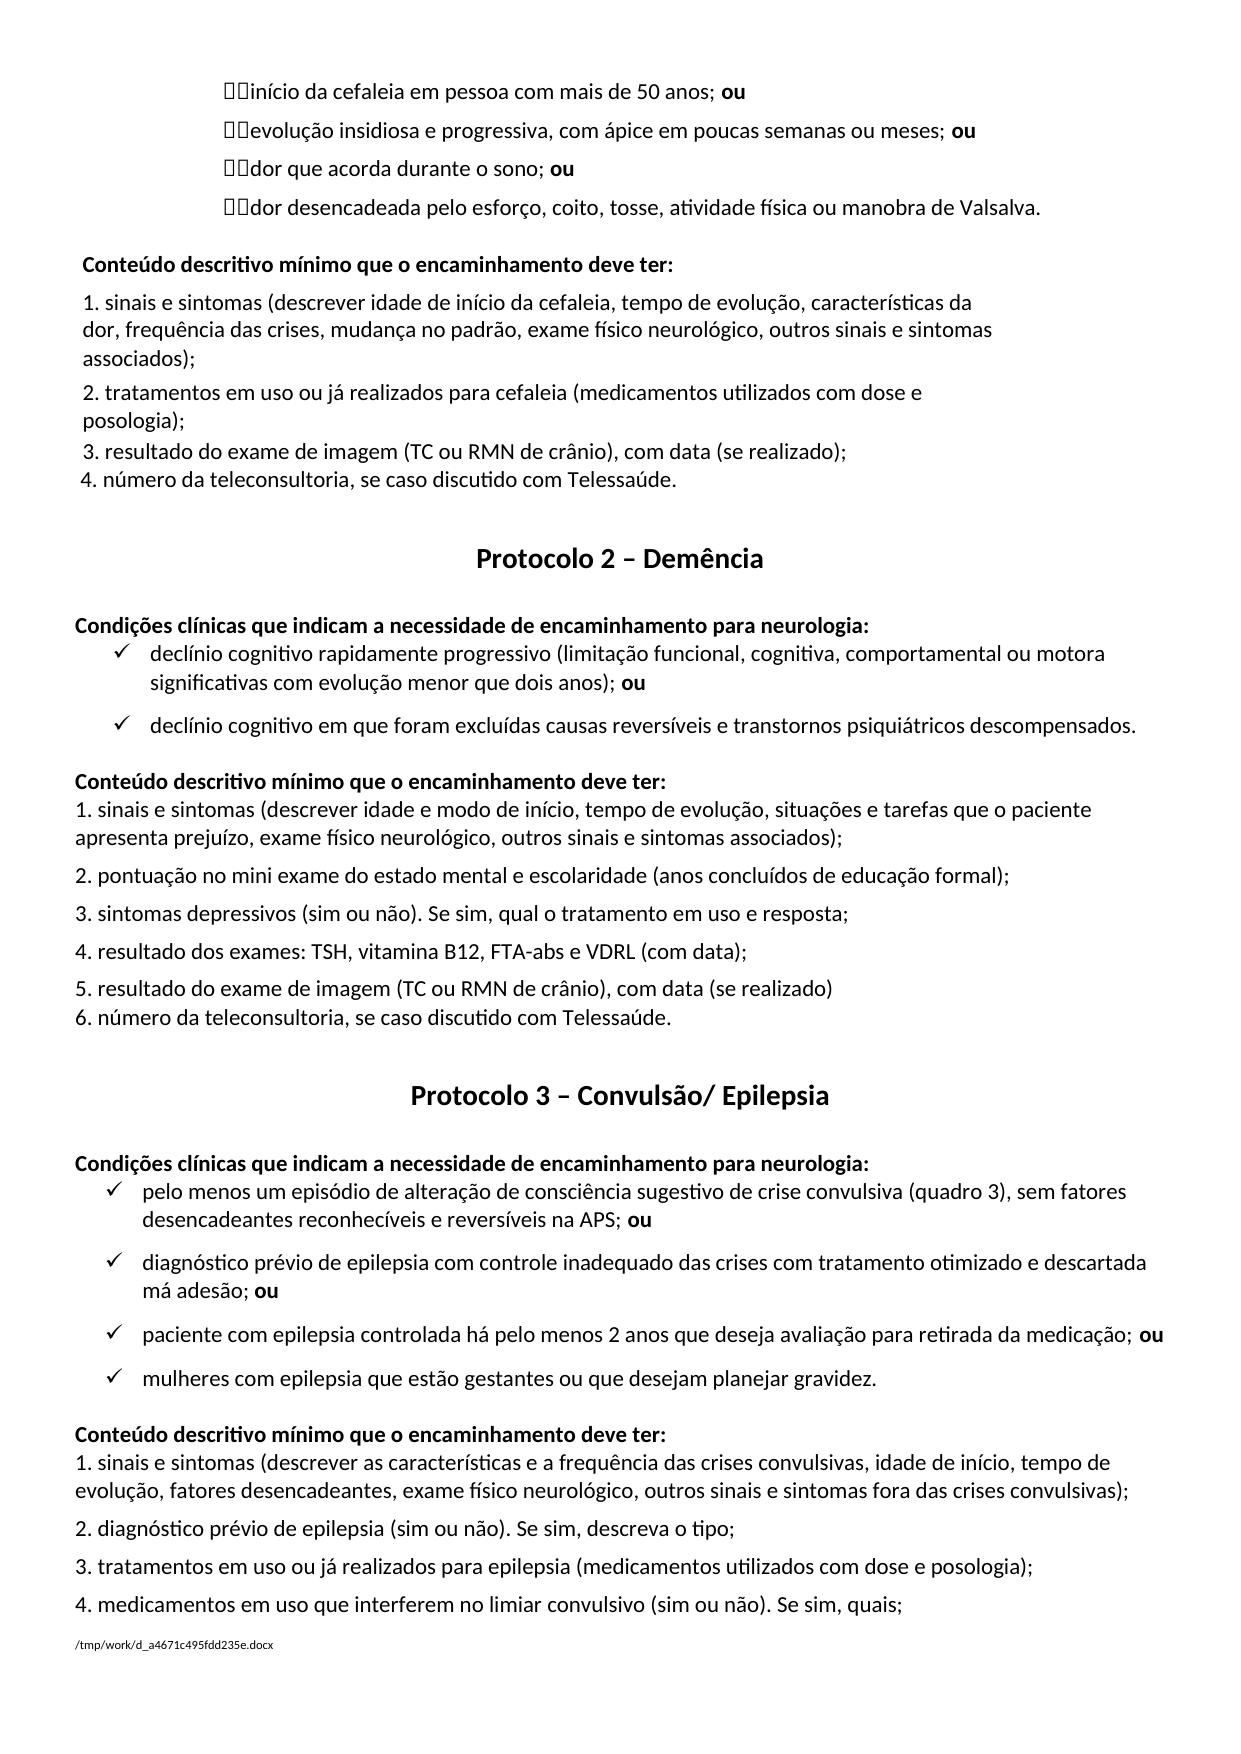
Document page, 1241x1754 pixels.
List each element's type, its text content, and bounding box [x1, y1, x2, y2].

text 2. diagnóstico prévio de epilepsia (sim ou não). Se sim, descreva o tipo; [75, 1514, 1165, 1542]
text 1. sinais e sintomas (descrever idade e modo de início, tempo de evolução, situações e tarefas que o paciente apresenta prejuízo, exame físico neurológico, outros sinais e sintomas associados); [75, 795, 1165, 851]
list declínio cognitivo em que foram excluídas causas reversíveis e transtornos psiquiátricos descompensados. [112, 711, 1165, 739]
text dor que acorda durante o sono; ou [149, 152, 1165, 183]
text 4. medicamentos em uso que interferem no limiar convulsivo (sim ou não). Se sim, quais; [75, 1590, 1165, 1618]
list diagnóstico prévio de epilepsia com controle inadequado das crises com tratamento otimizado e descartada má adesão; ou [104, 1248, 1165, 1304]
text Conteúdo descritivo mínimo que o encaminhamento deve ter: [75, 1420, 1165, 1448]
text evolução insidiosa e progressiva, com ápice em poucas semanas ou meses; ou [149, 113, 1165, 145]
list declínio cognitivo rapidamente progressivo (limitação funcional, cognitiva, comportamental ou motora significativas com evolução menor que dois anos); ou [112, 639, 1165, 696]
text 6. número da teleconsultoria, se caso discutido com Telessaúde. [75, 1003, 1165, 1031]
list paciente com epilepsia controlada há pelo menos 2 anos que deseja avaliação para retirada da medicação; ou [104, 1320, 1165, 1348]
text início da cefaleia em pessoa com mais de 50 anos; ou [149, 75, 1165, 106]
text 4. número da teleconsultoria, se caso discutido com Telessaúde. [75, 465, 1165, 493]
text 3. tratamentos em uso ou já realizados para epilepsia (medicamentos utilizados com dose e posologia); [75, 1552, 1165, 1580]
list mulheres com epilepsia que estão gestantes ou que desejam planejar gravidez. [104, 1364, 1165, 1392]
text Conteúdo descritivo mínimo que o encaminhamento deve ter: [75, 767, 1165, 795]
text dor desencadeada pelo esforço, coito, tosse, atividade física ou manobra de Valsalva. [149, 191, 1165, 222]
text Condições clínicas que indicam a necessidade de encaminhamento para neurologia: [75, 612, 1165, 639]
text 2. pontuação no mini exame do estado mental e escolaridade (anos concluídos de educação formal); [75, 861, 1165, 889]
text 4. resultado dos exames: TSH, vitamina B12, FTA-abs e VDRL (com data); [75, 937, 1165, 965]
text 3. sintomas depressivos (sim ou não). Se sim, qual o tratamento em uso e resposta; [75, 899, 1165, 927]
text Condições clínicas que indicam a necessidade de encaminhamento para neurologia: [75, 1149, 1165, 1177]
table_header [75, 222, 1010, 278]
list pelo menos um episódio de alteração de consciência sugestivo de crise convulsiva (quadro 3), sem fatores desencadeantes reconhecíveis e reversíveis na APS; ou [104, 1177, 1165, 1233]
text Protocolo 2 – Demência [75, 540, 1165, 576]
text 5. resultado do exame de imagem (TC ou RMN de crânio), com data (se realizado) [75, 974, 1165, 1003]
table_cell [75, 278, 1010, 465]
text 1. sinais e sintomas (descrever as características e a frequência das crises convulsivas, idade de início, tempo de evolução, fatores desencadeantes, exame físico neurológico, outros sinais e sintomas fora das crises convulsivas); [75, 1448, 1165, 1504]
text Protocolo 3 – Convulsão/ Epilepsia [75, 1077, 1165, 1113]
